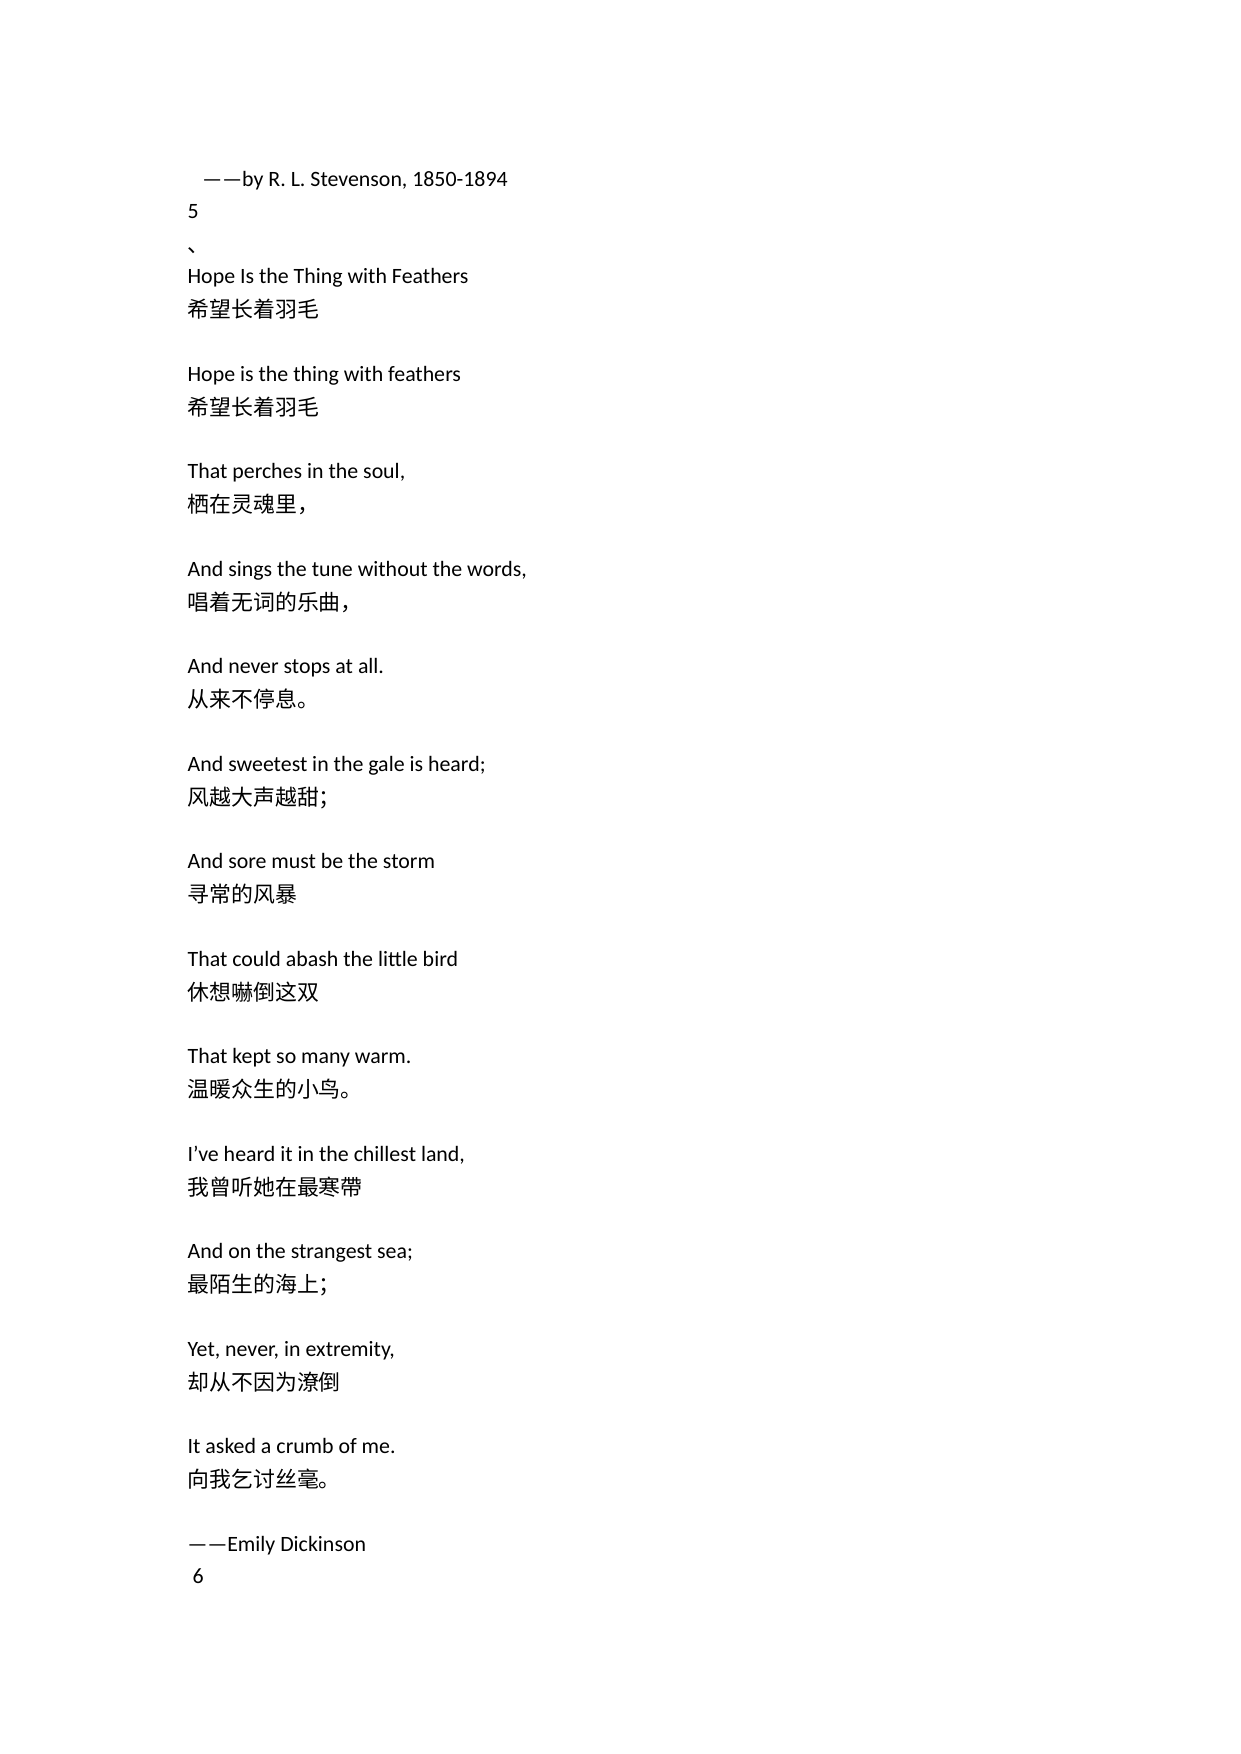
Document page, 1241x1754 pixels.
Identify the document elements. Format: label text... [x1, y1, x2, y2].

text 从来不停息。 [187, 682, 1053, 714]
text And sweetest in the gale is heard; [187, 747, 1053, 779]
text 、 [187, 227, 1053, 259]
text Hope Is the Thing with Feathers [187, 259, 1053, 292]
text ——Emily Dickinson [187, 1527, 1053, 1559]
text 休想嚇倒这双 [187, 974, 1053, 1007]
text I’ve heard it in the chillest land, [187, 1137, 1053, 1169]
text 6 [187, 1559, 1053, 1592]
text Hope is the thing with feathers [187, 357, 1053, 389]
text That kept so many warm. [187, 1039, 1053, 1072]
text That perches in the soul, [187, 454, 1053, 487]
text 我曾听她在最寒帶 [187, 1169, 1053, 1202]
text 希望长着羽毛 [187, 292, 1053, 324]
text And sings the tune without the words, [187, 552, 1053, 584]
text 风越大声越甜； [187, 779, 1053, 812]
text 栖在灵魂里， [187, 487, 1053, 519]
text 温暖众生的小鸟。 [187, 1072, 1053, 1104]
text 寻常的风暴 [187, 877, 1053, 909]
text Yet, never, in extremity, [187, 1332, 1053, 1364]
text 5 [187, 194, 1053, 227]
text 却从不因为潦倒 [187, 1364, 1053, 1397]
text It asked a crumb of me. [187, 1429, 1053, 1462]
text 唱着无词的乐曲， [187, 584, 1053, 617]
text 向我乞讨丝毫。 [187, 1462, 1053, 1494]
text And sore must be the storm [187, 844, 1053, 877]
text 希望长着羽毛 [187, 389, 1053, 422]
text ——by R. L. Stevenson, 1850-1894 [187, 162, 1053, 194]
text That could abash the little bird [187, 942, 1053, 974]
text And never stops at all. [187, 649, 1053, 682]
text And on the strangest sea; [187, 1234, 1053, 1267]
text 最陌生的海上； [187, 1267, 1053, 1299]
